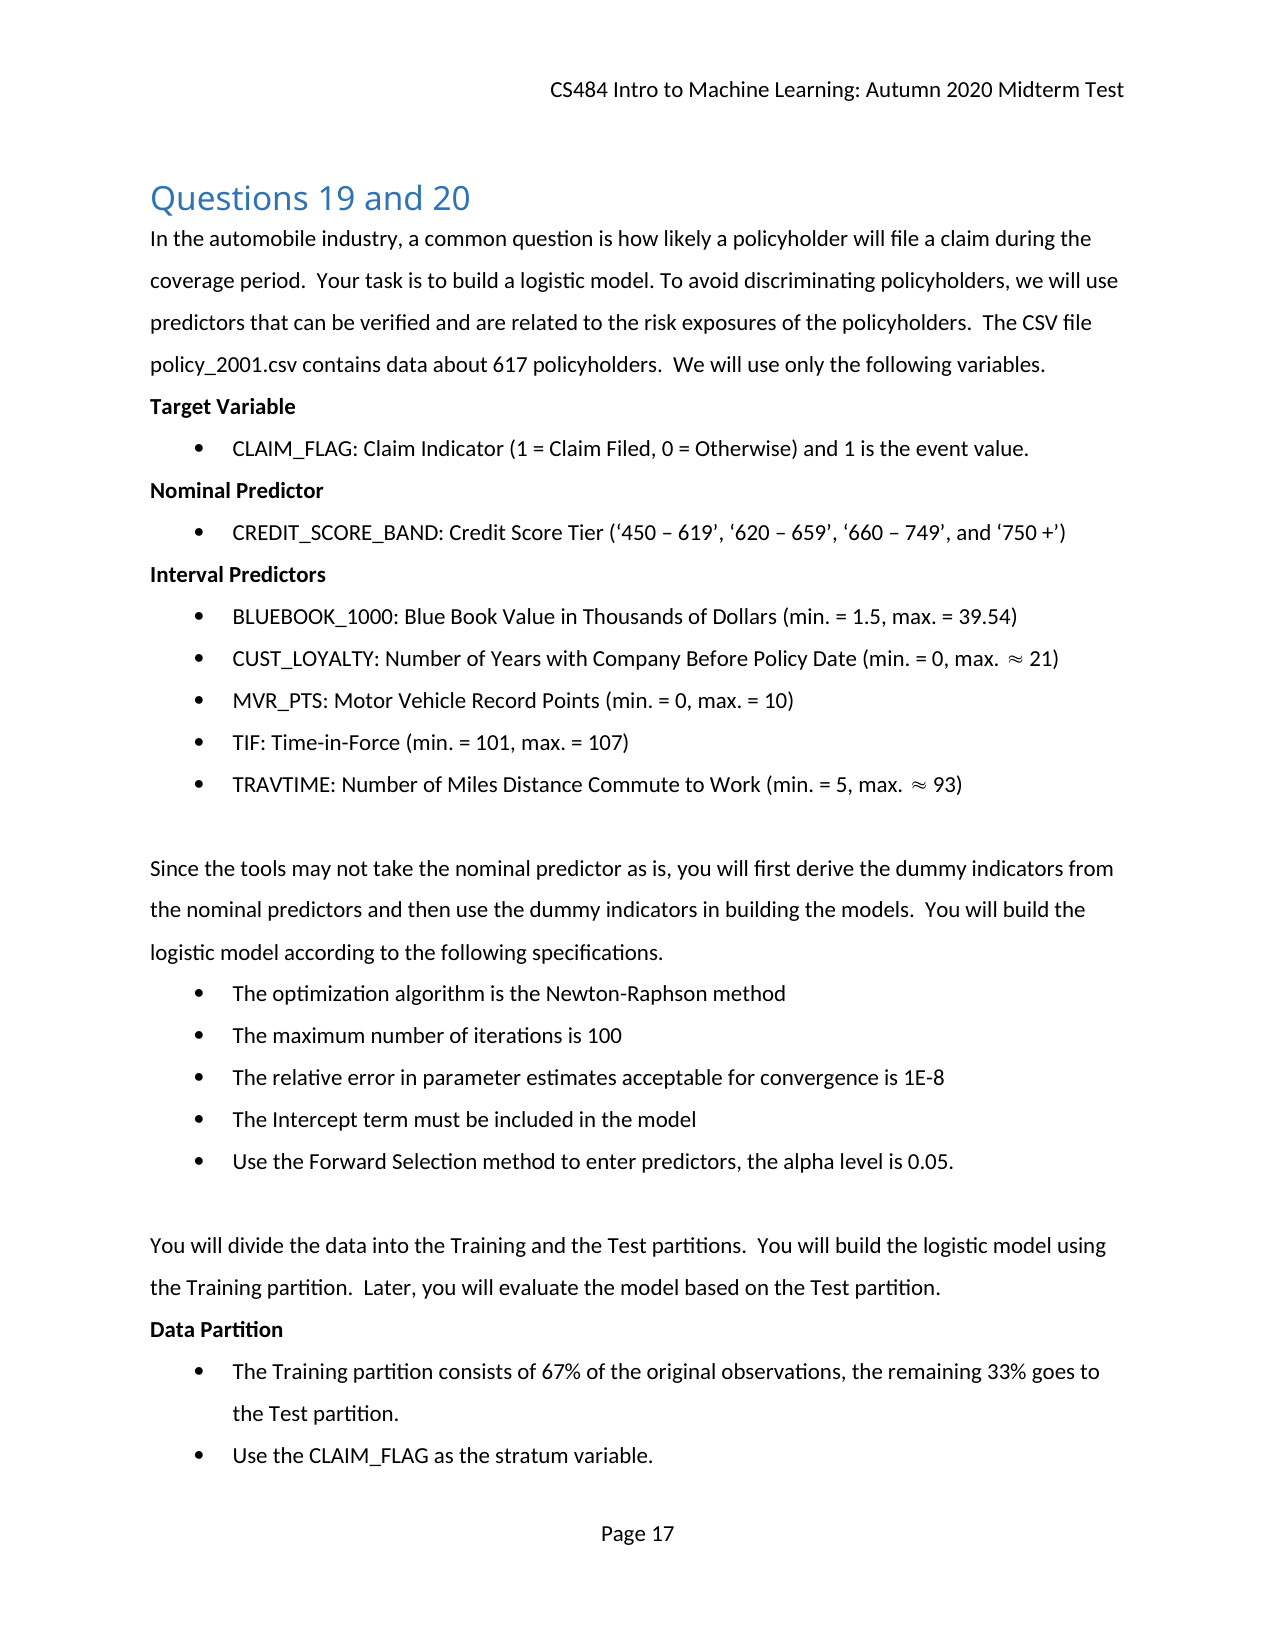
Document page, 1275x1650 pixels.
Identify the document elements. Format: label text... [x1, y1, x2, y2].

list In the automobile industry, a common question is how likely a policyholder will file a claim during the coverage period. Your task is to build a logistic model. To avoid discriminating policyholders, we will use predictors that can be verified and are related to the risk exposures of the policyholders. The CSV file policy_2001.csv contains data about 617 policyholders. We will use only the following variables. [150, 224, 1125, 378]
text Since the tools may not take the nominal predictor as is, you will first derive the dummy indicators from the nominal predictors and then use the dummy indicators in building the models. You will build the logistic model according to the following specifications. [150, 854, 1125, 966]
list CREDIT_SCORE_BAND: Credit Score Tier (‘450 – 619’, ‘620 – 659’, ‘660 – 749’, and ‘750 +’) [195, 518, 1125, 546]
list The relative error in parameter estimates acceptable for convergence is 1E-8 [195, 1063, 1125, 1092]
list The optimization algorithm is the Newton-Raphson method [195, 979, 1125, 1008]
list The Intercept term must be included in the model [195, 1106, 1125, 1133]
text Target Variable [150, 392, 1125, 420]
text Interval Predictors [150, 560, 1125, 588]
text Data Partition [150, 1315, 1125, 1343]
list BLUEBOOK_1000: Blue Book Value in Thousands of Dollars (min. = 1.5, max. = 39.54) [195, 602, 1125, 630]
list CLAIM_FLAG: Claim Indicator (1 = Claim Filed, 0 = Otherwise) and 1 is the event value. [195, 434, 1125, 462]
list The Training partition consists of 67% of the original observations, the remaining 33% goes to the Test partition. [195, 1357, 1125, 1427]
list Use the CLAIM_FLAG as the stratum variable. [195, 1441, 1125, 1469]
text Nominal Predictor [150, 476, 1125, 504]
list The maximum number of iterations is 100 [195, 1022, 1125, 1049]
list MVR_PTS: Motor Vehicle Record Points (min. = 0, max. = 10) [195, 686, 1125, 714]
list CUST_LOYALTY: Number of Years with Company Before Policy Date (min. = 0, max. 21) [195, 644, 1125, 672]
subtitle Questions 19 and 20 [150, 175, 1125, 220]
text You will divide the data into the Training and the Test partitions. You will build the logistic model using the Training partition. Later, you will evaluate the model based on the Test partition. [150, 1231, 1125, 1301]
list Use the Forward Selection method to enter predictors, the alpha level is 0.05. [195, 1147, 1125, 1176]
list TIF: Time-in-Force (min. = 101, max. = 107) [195, 728, 1125, 756]
list TRAVTIME: Number of Miles Distance Commute to Work (min. = 5, max. 93) [195, 770, 1125, 798]
